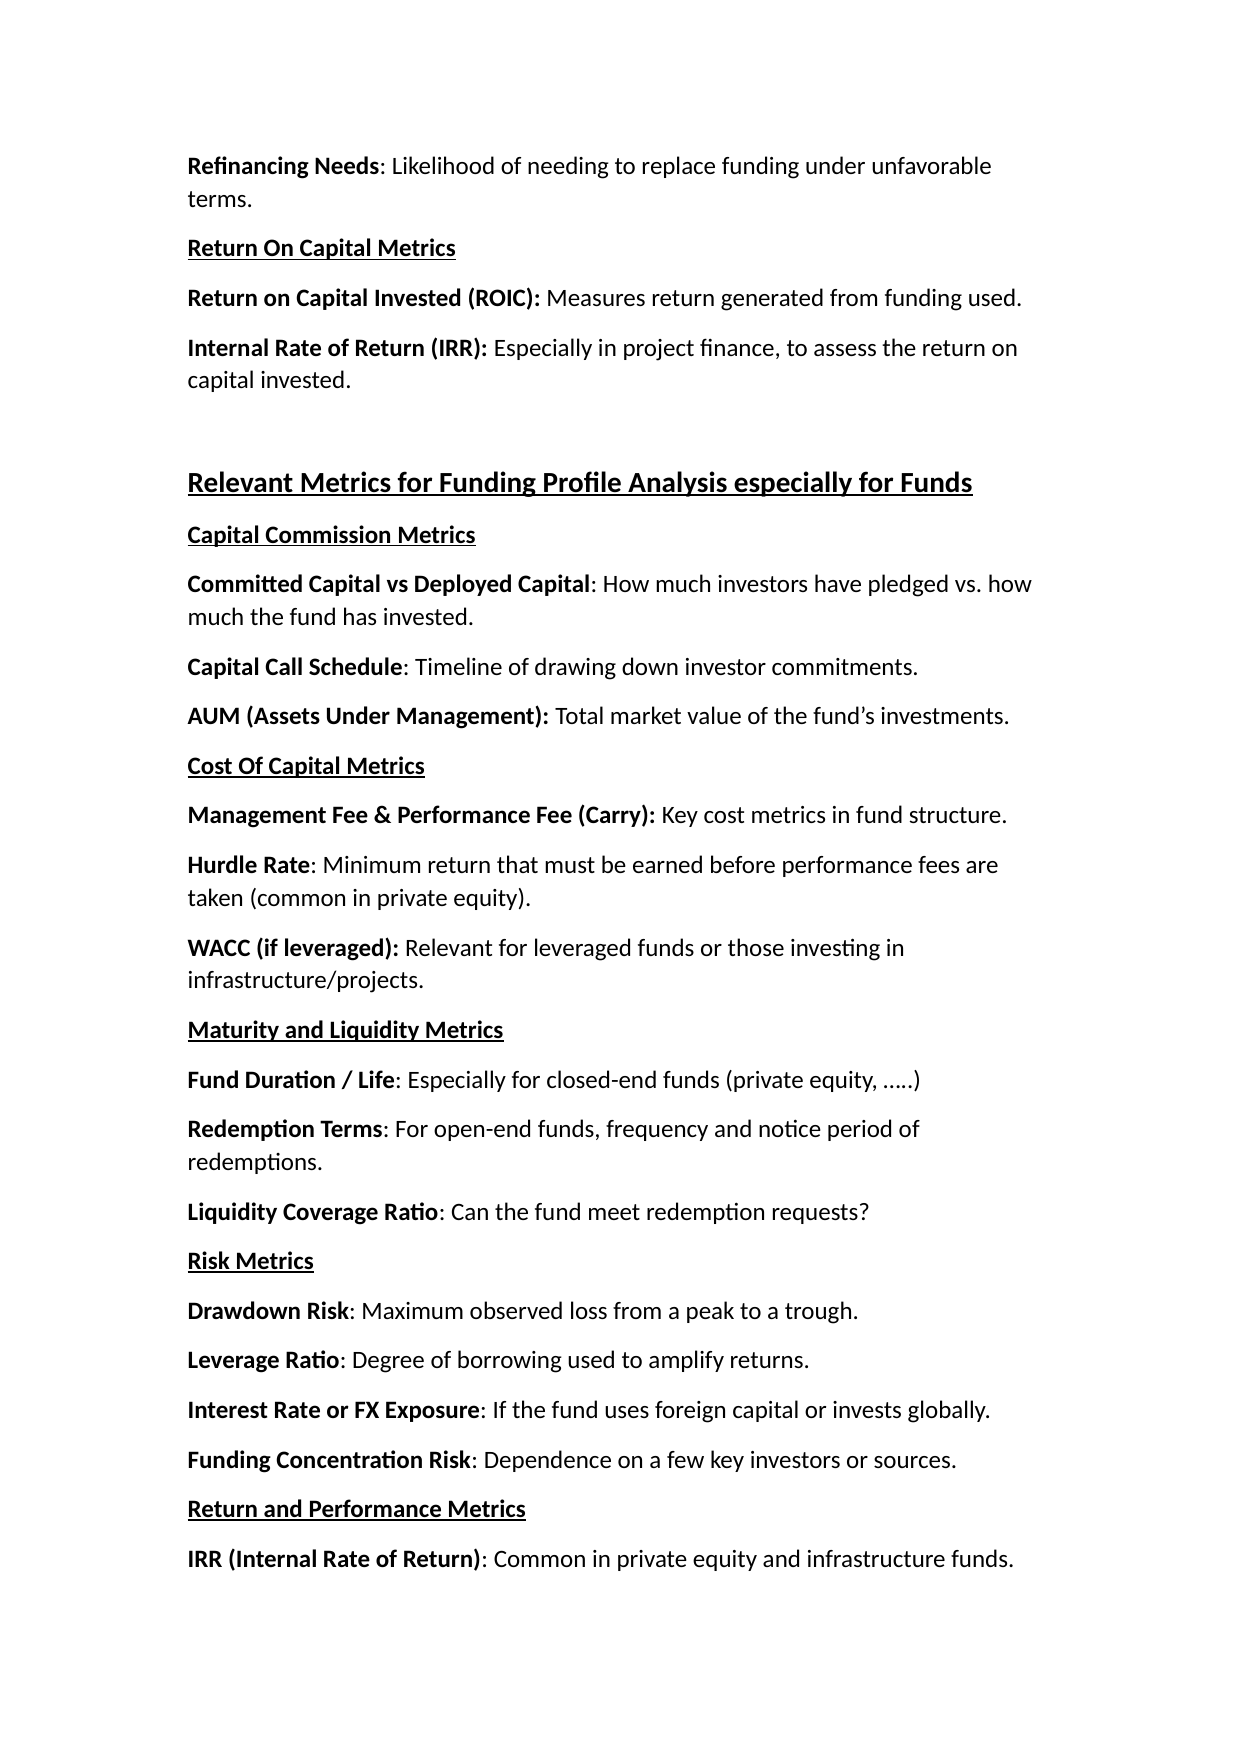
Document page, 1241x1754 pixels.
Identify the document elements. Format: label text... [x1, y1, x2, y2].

text Refinancing Needs: Likelihood of needing to replace funding under unfavorable terms. [187, 150, 1053, 213]
text Return on Capital Invested (ROIC): Measures return generated from funding used. [187, 282, 1053, 313]
text Internal Rate of Return (IRR): Especially in project finance, to assess the return on capital invested. [187, 332, 1053, 395]
text AUM (Assets Under Management): Total market value of the fund’s investments. [187, 701, 1053, 731]
text Funding Concentration Risk: Dependence on a few key investors or sources. [187, 1444, 1053, 1474]
text Leverage Ratio: Degree of borrowing used to amplify returns. [187, 1345, 1053, 1375]
text Cost Of Capital Metrics [187, 750, 1053, 781]
text Committed Capital vs Deployed Capital: How much investors have pledged vs. how much the fund has invested. [187, 568, 1053, 632]
text Hurdle Rate: Minimum return that must be earned before performance fees are taken (common in private equity). [187, 849, 1053, 913]
text IRR (Internal Rate of Return): Common in private equity and infrastructure funds. [187, 1543, 1053, 1573]
text Capital Call Schedule: Timeline of drawing down investor commitments. [187, 651, 1053, 681]
text WACC (if leveraged): Relevant for leveraged funds or those investing in infrastructure/projects. [187, 932, 1053, 995]
text Management Fee & Performance Fee (Carry): Key cost metrics in fund structure. [187, 800, 1053, 830]
text Redemption Terms: For open-end funds, frequency and notice period of redemptions. [187, 1113, 1053, 1177]
text Return and Performance Metrics [187, 1493, 1053, 1524]
text Drawdown Risk: Maximum observed loss from a peak to a trough. [187, 1295, 1053, 1326]
text Interest Rate or FX Exposure: If the fund uses foreign capital or invests globally. [187, 1394, 1053, 1425]
text Relevant Metrics for Funding Profile Analysis especially for Funds [187, 464, 1053, 499]
text Risk Metrics [187, 1246, 1053, 1276]
text Return On Capital Metrics [187, 232, 1053, 263]
text Fund Duration / Life: Especially for closed-end funds (private equity, …..) [187, 1064, 1053, 1094]
text Maturity and Liquidity Metrics [187, 1014, 1053, 1045]
text Capital Commission Metrics [187, 519, 1053, 549]
text Liquidity Coverage Ratio: Can the fund meet redemption requests? [187, 1196, 1053, 1226]
